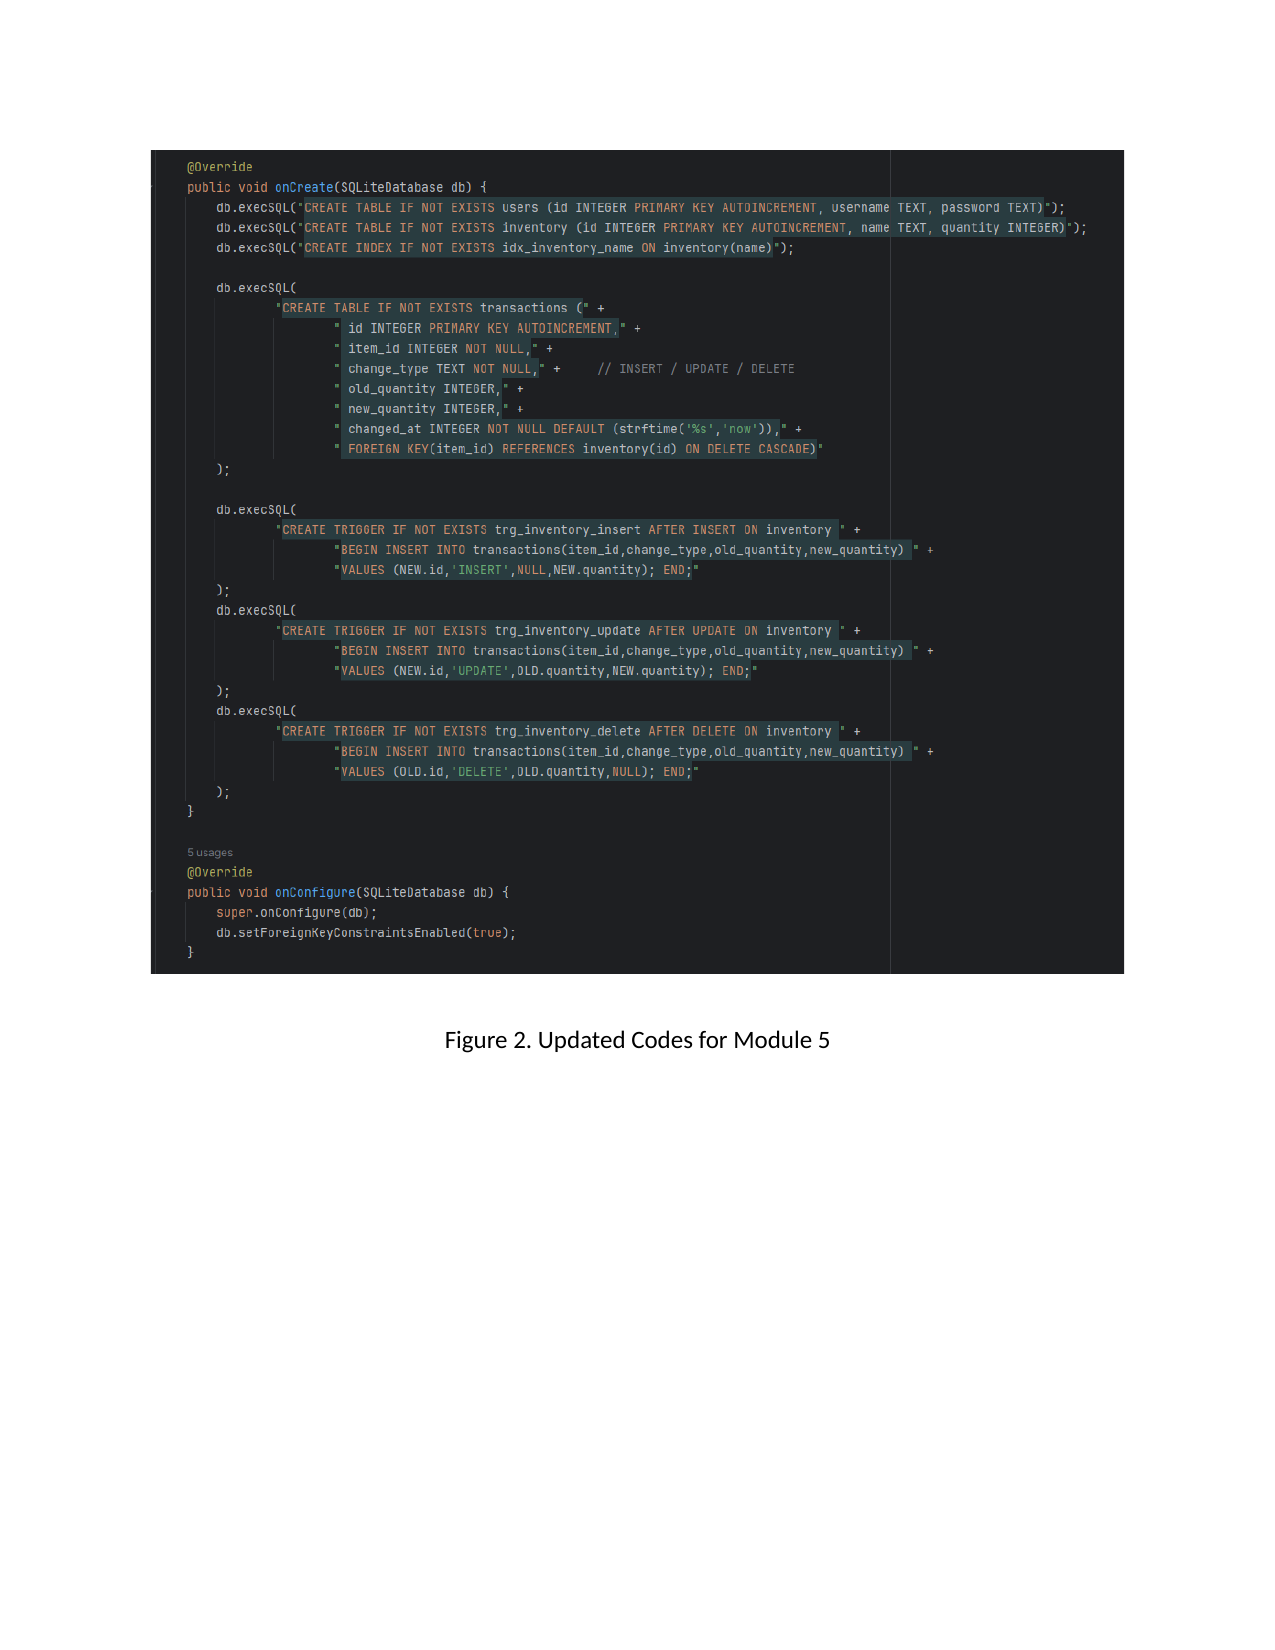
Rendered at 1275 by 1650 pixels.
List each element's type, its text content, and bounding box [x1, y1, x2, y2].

picture [150, 150, 1125, 974]
text Figure 2. Updated Codes for Module 5 [150, 1024, 1125, 1055]
